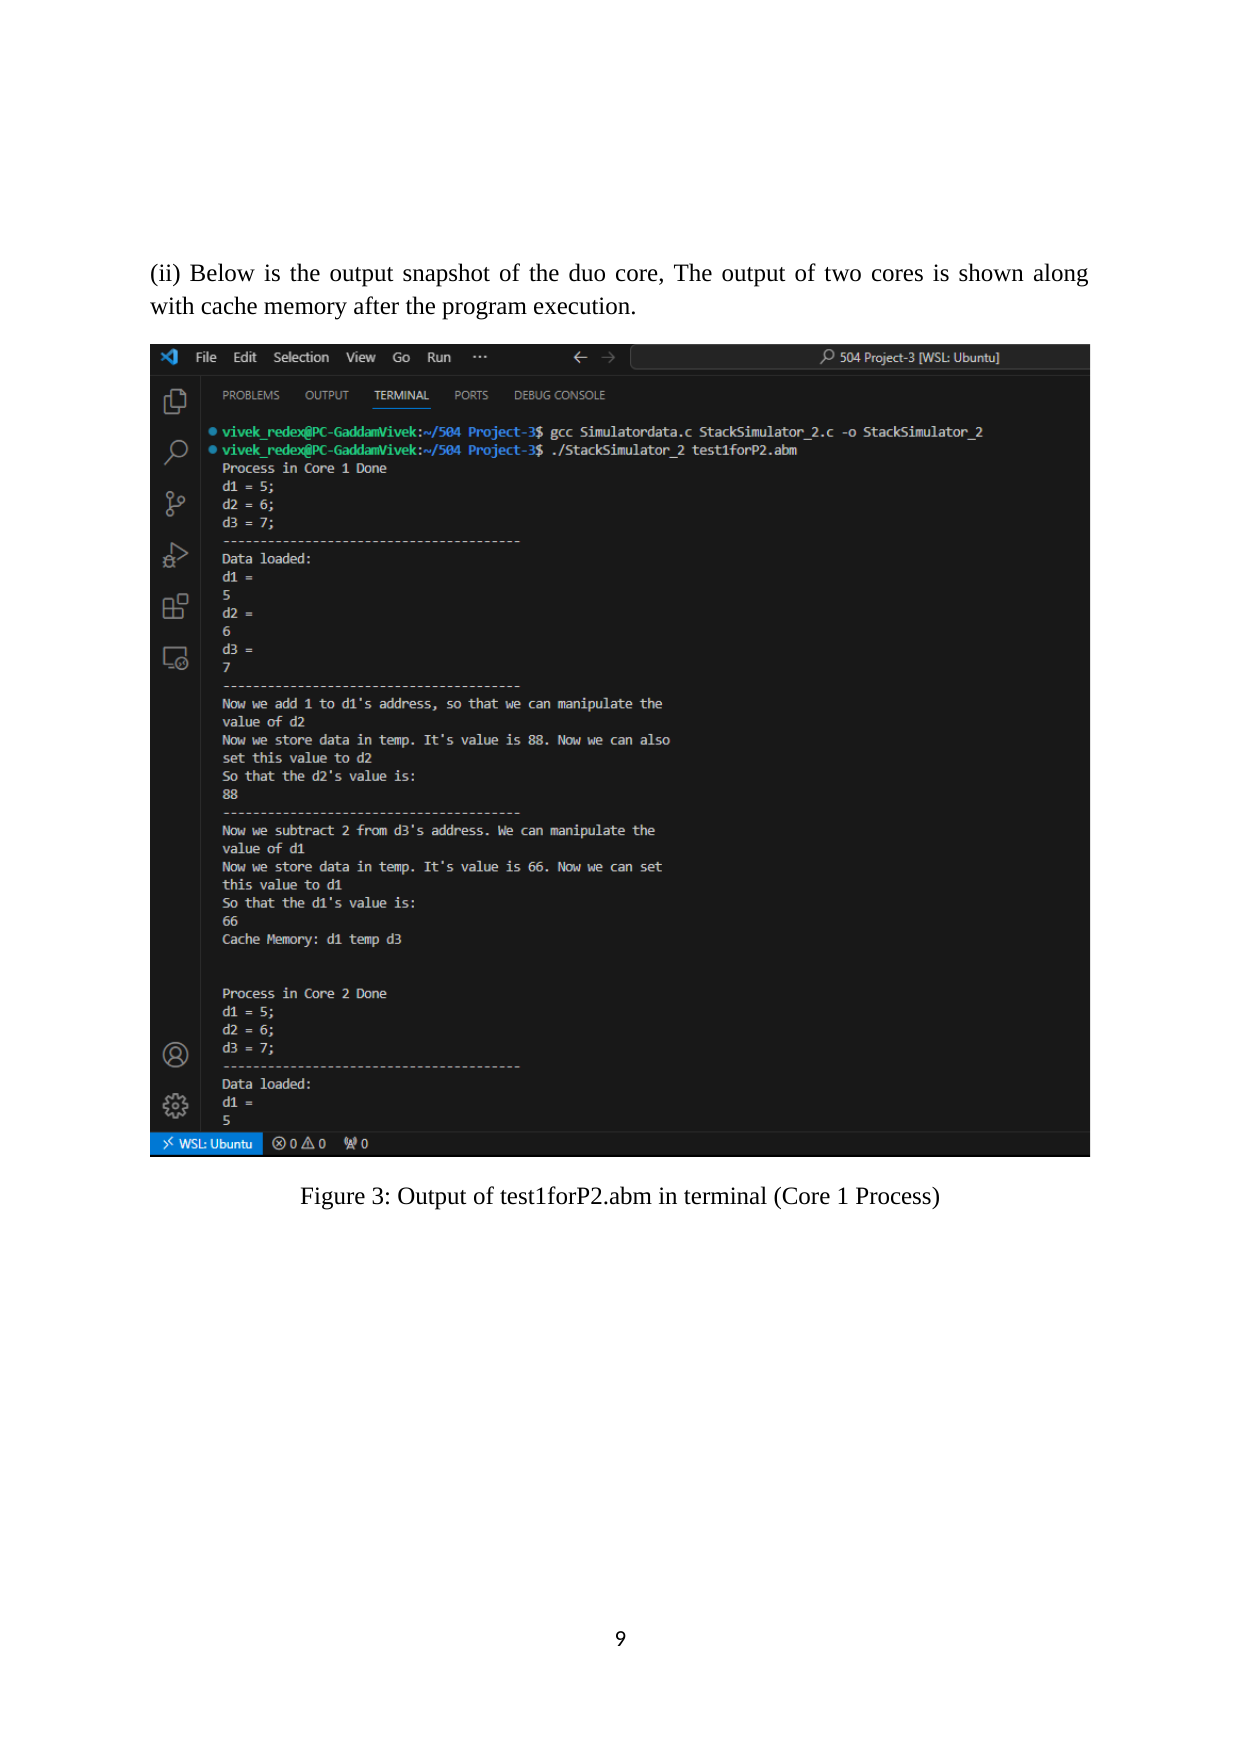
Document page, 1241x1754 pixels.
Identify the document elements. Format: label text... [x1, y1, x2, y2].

text (ii) Below is the output snapshot of the duo core, The output of two cores is shown along with cache memory after the program execution. [150, 258, 1090, 319]
text Figure 3: Output of test1forP2.abm in terminal (Core 1 Process) [150, 1181, 1090, 1210]
picture [150, 344, 1091, 1157]
